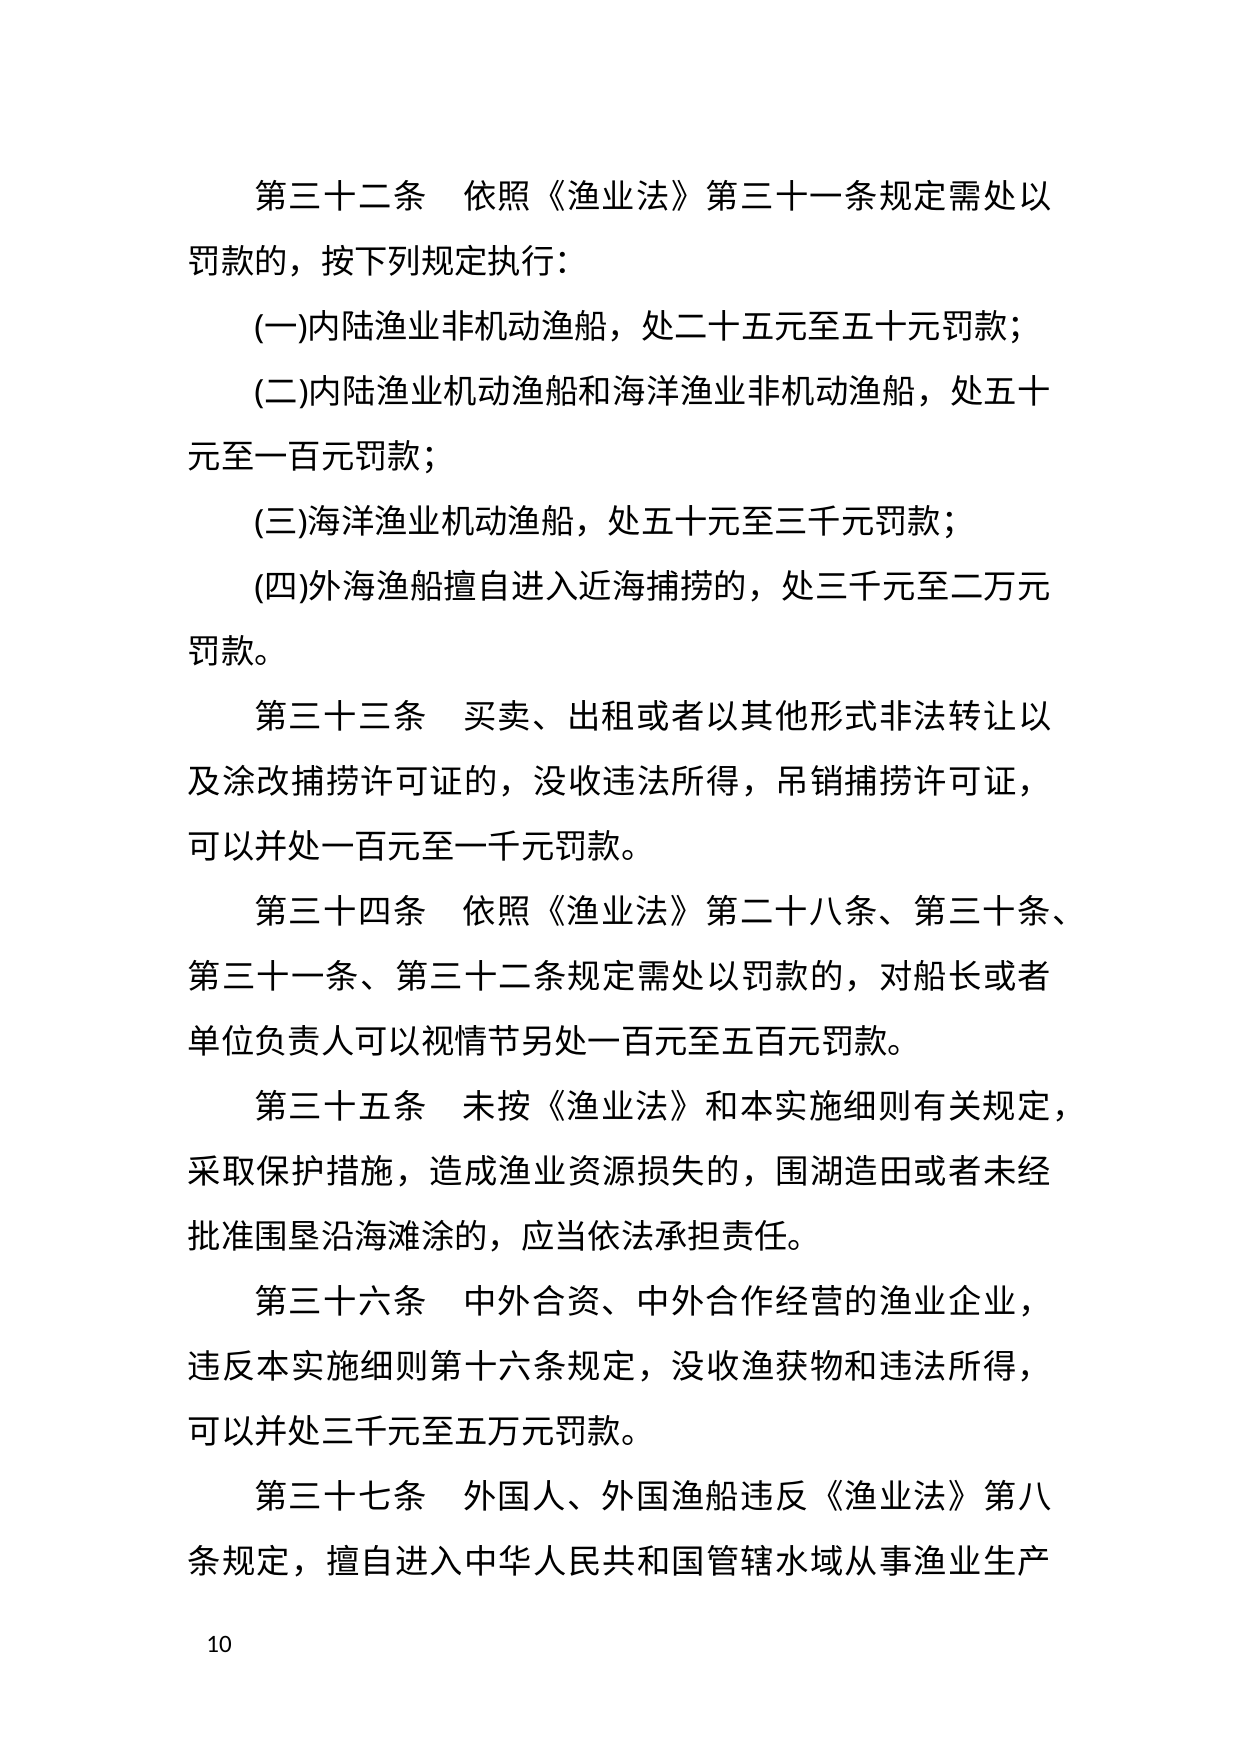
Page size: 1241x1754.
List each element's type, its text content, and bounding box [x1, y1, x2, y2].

text 第三十六条 中外合资、中外合作经营的渔业企业，违反本实施细则第十六条规定，没收渔获物和违法所得，可以并处三千元至五万元罚款。 [187, 1267, 1053, 1462]
text 第三十三条 买卖、出租或者以其他形式非法转让以及涂改捕捞许可证的，没收违法所得，吊销捕捞许可证，可以并处一百元至一千元罚款。 [187, 682, 1053, 877]
text (四)外海渔船擅自进入近海捕捞的，处三千元至二万元罚款。 [187, 552, 1053, 682]
text 第三十二条 依照《渔业法》第三十一条规定需处以罚款的，按下列规定执行： [187, 162, 1053, 292]
text 第三十四条 依照《渔业法》第二十八条、第三十条、第三十一条、第三十二条规定需处以罚款的，对船长或者单位负责人可以视情节另处一百元至五百元罚款。 [187, 877, 1053, 1072]
text 第三十五条 未按《渔业法》和本实施细则有关规定，采取保护措施，造成渔业资源损失的，围湖造田或者未经批准围垦沿海滩涂的，应当依法承担责任。 [187, 1072, 1053, 1267]
text (一)内陆渔业非机动渔船，处二十五元至五十元罚款； [187, 292, 1053, 357]
text (三)海洋渔业机动渔船，处五十元至三千元罚款； [187, 487, 1053, 552]
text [187, 1462, 1053, 1592]
text (二)内陆渔业机动渔船和海洋渔业非机动渔船，处五十元至一百元罚款； [187, 357, 1053, 487]
